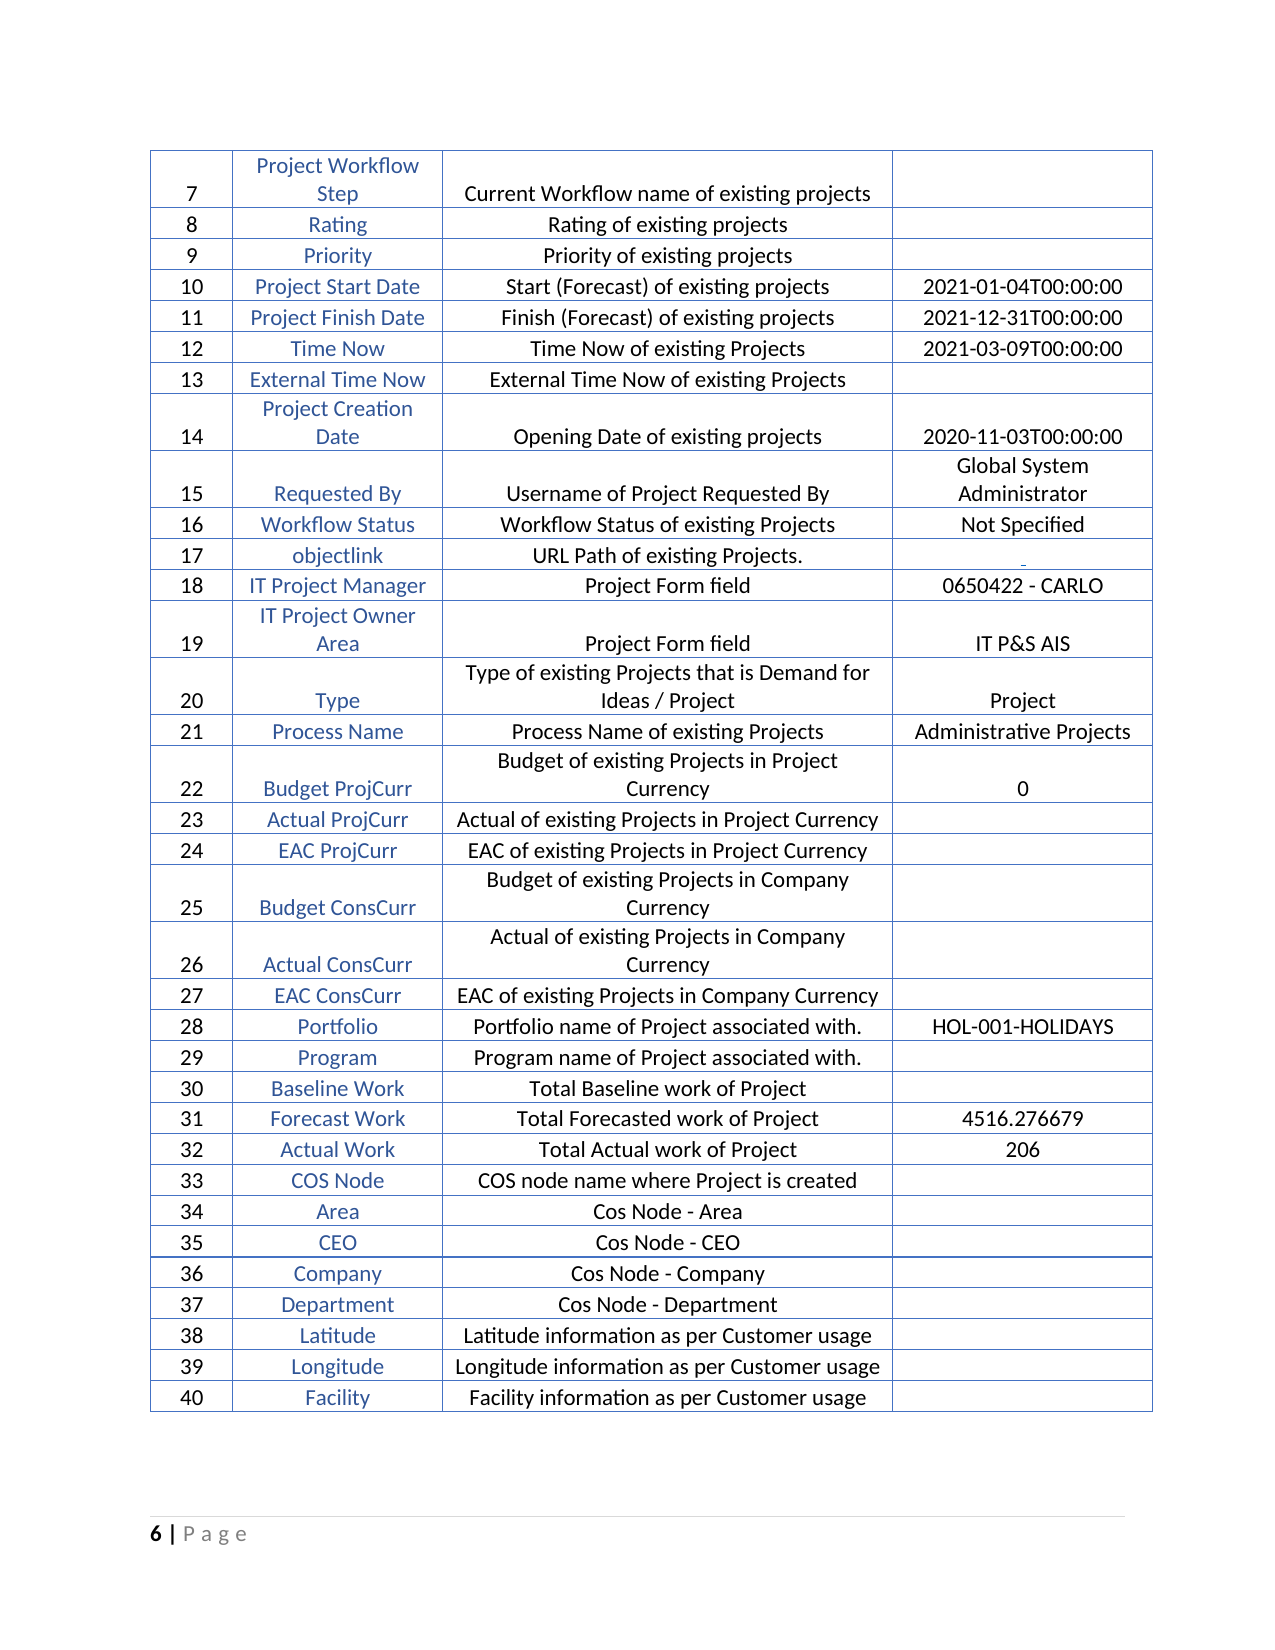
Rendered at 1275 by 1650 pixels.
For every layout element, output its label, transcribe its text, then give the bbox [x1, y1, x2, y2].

table_cell [893, 363, 1152, 393]
table_cell [893, 539, 1152, 569]
table_cell Project Workflow Step [233, 151, 442, 207]
table_cell 40 [151, 1381, 232, 1411]
table_cell EAC ProjCurr [233, 834, 442, 864]
table_cell Facility [233, 1381, 442, 1411]
table_cell 0650422 - CARLO [893, 570, 1152, 600]
table_cell 31 [151, 1103, 232, 1133]
table_cell Project Creation Date [233, 394, 442, 450]
table_cell Latitude information as per Customer usage [443, 1319, 892, 1349]
table_cell objectlink [233, 539, 442, 569]
table_cell 11 [151, 301, 232, 331]
table_cell Priority of existing projects [443, 239, 892, 269]
table_cell [893, 1381, 1152, 1411]
table_cell Project [893, 658, 1152, 714]
table_cell 14 [151, 394, 232, 450]
table_cell [893, 1196, 1152, 1225]
table_cell 25 [151, 865, 232, 921]
table_cell 29 [151, 1041, 232, 1071]
table_cell 19 [151, 601, 232, 657]
table_cell [893, 803, 1152, 833]
table_cell HOL-001-HOLIDAYS [893, 1010, 1152, 1040]
table_cell 2021-12-31T00:00:00 [893, 301, 1152, 331]
table_cell 13 [151, 363, 232, 393]
table_cell Time Now of existing Projects [443, 332, 892, 362]
table_cell 34 [151, 1196, 232, 1225]
table_cell Global System Administrator [893, 451, 1152, 507]
table_cell Company [233, 1258, 442, 1287]
table_cell Program name of Project associated with. [443, 1041, 892, 1071]
table_cell 23 [151, 803, 232, 833]
table_cell Longitude [233, 1350, 442, 1380]
table_cell 35 [151, 1226, 232, 1256]
table_cell 12 [151, 332, 232, 362]
table_cell Cos Node - Company [443, 1258, 892, 1287]
table_cell Process Name of existing Projects [443, 715, 892, 745]
table_cell [893, 1319, 1152, 1349]
table_cell Administrative Projects [893, 715, 1152, 745]
table_cell 26 [151, 922, 232, 978]
table_cell Project Form field [443, 601, 892, 657]
table_cell Budget of existing Projects in Project Currency [443, 746, 892, 802]
table_cell 18 [151, 570, 232, 600]
table_cell Actual of existing Projects in Company Currency [443, 922, 892, 978]
table_cell 0 [893, 746, 1152, 802]
table_cell Total Actual work of Project [443, 1134, 892, 1163]
table_cell EAC of existing Projects in Company Currency [443, 979, 892, 1009]
table_cell Department [233, 1288, 442, 1318]
table_cell [893, 1041, 1152, 1071]
table_cell Type [233, 658, 442, 714]
table_cell [893, 1258, 1152, 1287]
table_cell [893, 979, 1152, 1009]
table_cell Cos Node - Area [443, 1196, 892, 1225]
table_cell Project Form field [443, 570, 892, 600]
table_cell Type of existing Projects that is Demand for Ideas / Project [443, 658, 892, 714]
table_cell Workflow Status of existing Projects [443, 508, 892, 538]
table_cell 38 [151, 1319, 232, 1349]
table_cell Actual Work [233, 1134, 442, 1163]
table_cell Time Now [233, 332, 442, 362]
table_cell [893, 151, 1152, 207]
table_cell 7 [151, 151, 232, 207]
table_cell URL Path of existing Projects. [443, 539, 892, 569]
table_cell [893, 1226, 1152, 1256]
table_cell Workflow Status [233, 508, 442, 538]
table_cell 10 [151, 270, 232, 300]
table_cell [893, 1165, 1152, 1194]
table_cell 8 [151, 208, 232, 238]
table_cell 39 [151, 1350, 232, 1380]
table_cell Portfolio name of Project associated with. [443, 1010, 892, 1040]
table_cell Requested By [233, 451, 442, 507]
table_cell 21 [151, 715, 232, 745]
table_cell 30 [151, 1072, 232, 1102]
table_cell Priority [233, 239, 442, 269]
table_cell 28 [151, 1010, 232, 1040]
table_cell Portfolio [233, 1010, 442, 1040]
table_cell Baseline Work [233, 1072, 442, 1102]
table_cell CEO [233, 1226, 442, 1256]
table_cell 36 [151, 1258, 232, 1287]
table_cell External Time Now [233, 363, 442, 393]
table_cell Longitude information as per Customer usage [443, 1350, 892, 1380]
table_cell External Time Now of existing Projects [443, 363, 892, 393]
table_cell Opening Date of existing projects [443, 394, 892, 450]
table_cell Cos Node - CEO [443, 1226, 892, 1256]
table_cell Total Baseline work of Project [443, 1072, 892, 1102]
table_cell 206 [893, 1134, 1152, 1163]
table_cell Budget of existing Projects in Company Currency [443, 865, 892, 921]
table_cell Program [233, 1041, 442, 1071]
table_cell Forecast Work [233, 1103, 442, 1133]
table_cell 4516.276679 [893, 1103, 1152, 1133]
table_cell [893, 239, 1152, 269]
table_cell EAC of existing Projects in Project Currency [443, 834, 892, 864]
table_cell 20 [151, 658, 232, 714]
table_cell 37 [151, 1288, 232, 1318]
table_cell Project Start Date [233, 270, 442, 300]
table_cell Rating of existing projects [443, 208, 892, 238]
table_cell [893, 922, 1152, 978]
table_cell IT Project Owner Area [233, 601, 442, 657]
table_cell 33 [151, 1165, 232, 1194]
table_cell Actual of existing Projects in Project Currency [443, 803, 892, 833]
table_cell 32 [151, 1134, 232, 1163]
table_cell Current Workflow name of existing projects [443, 151, 892, 207]
table_cell Actual ProjCurr [233, 803, 442, 833]
table_cell [893, 1288, 1152, 1318]
table_cell 24 [151, 834, 232, 864]
table_cell Not Specified [893, 508, 1152, 538]
table_cell [893, 208, 1152, 238]
table_cell Username of Project Requested By [443, 451, 892, 507]
table_cell [893, 834, 1152, 864]
table_cell 2021-01-04T00:00:00 [893, 270, 1152, 300]
table_cell Process Name [233, 715, 442, 745]
table_cell IT Project Manager [233, 570, 442, 600]
table_cell 2020-11-03T00:00:00 [893, 394, 1152, 450]
table_cell EAC ConsCurr [233, 979, 442, 1009]
table_cell Project Finish Date [233, 301, 442, 331]
table_cell [893, 865, 1152, 921]
table_cell Area [233, 1196, 442, 1225]
table_cell COS node name where Project is created [443, 1165, 892, 1194]
table_cell Actual ConsCurr [233, 922, 442, 978]
table_cell 16 [151, 508, 232, 538]
table_cell 17 [151, 539, 232, 569]
table_cell Facility information as per Customer usage [443, 1381, 892, 1411]
table_cell Budget ConsCurr [233, 865, 442, 921]
table_cell Cos Node - Department [443, 1288, 892, 1318]
table_cell 22 [151, 746, 232, 802]
table_cell Finish (Forecast) of existing projects [443, 301, 892, 331]
table_cell IT P&S AIS [893, 601, 1152, 657]
table_cell 15 [151, 451, 232, 507]
table_cell Rating [233, 208, 442, 238]
table_cell Start (Forecast) of existing projects [443, 270, 892, 300]
table_cell 27 [151, 979, 232, 1009]
table_cell Latitude [233, 1319, 442, 1349]
table_cell 2021-03-09T00:00:00 [893, 332, 1152, 362]
table_cell [893, 1350, 1152, 1380]
table_cell Total Forecasted work of Project [443, 1103, 892, 1133]
table_cell Budget ProjCurr [233, 746, 442, 802]
table_cell COS Node [233, 1165, 442, 1194]
table_cell 9 [151, 239, 232, 269]
table_cell [893, 1072, 1152, 1102]
